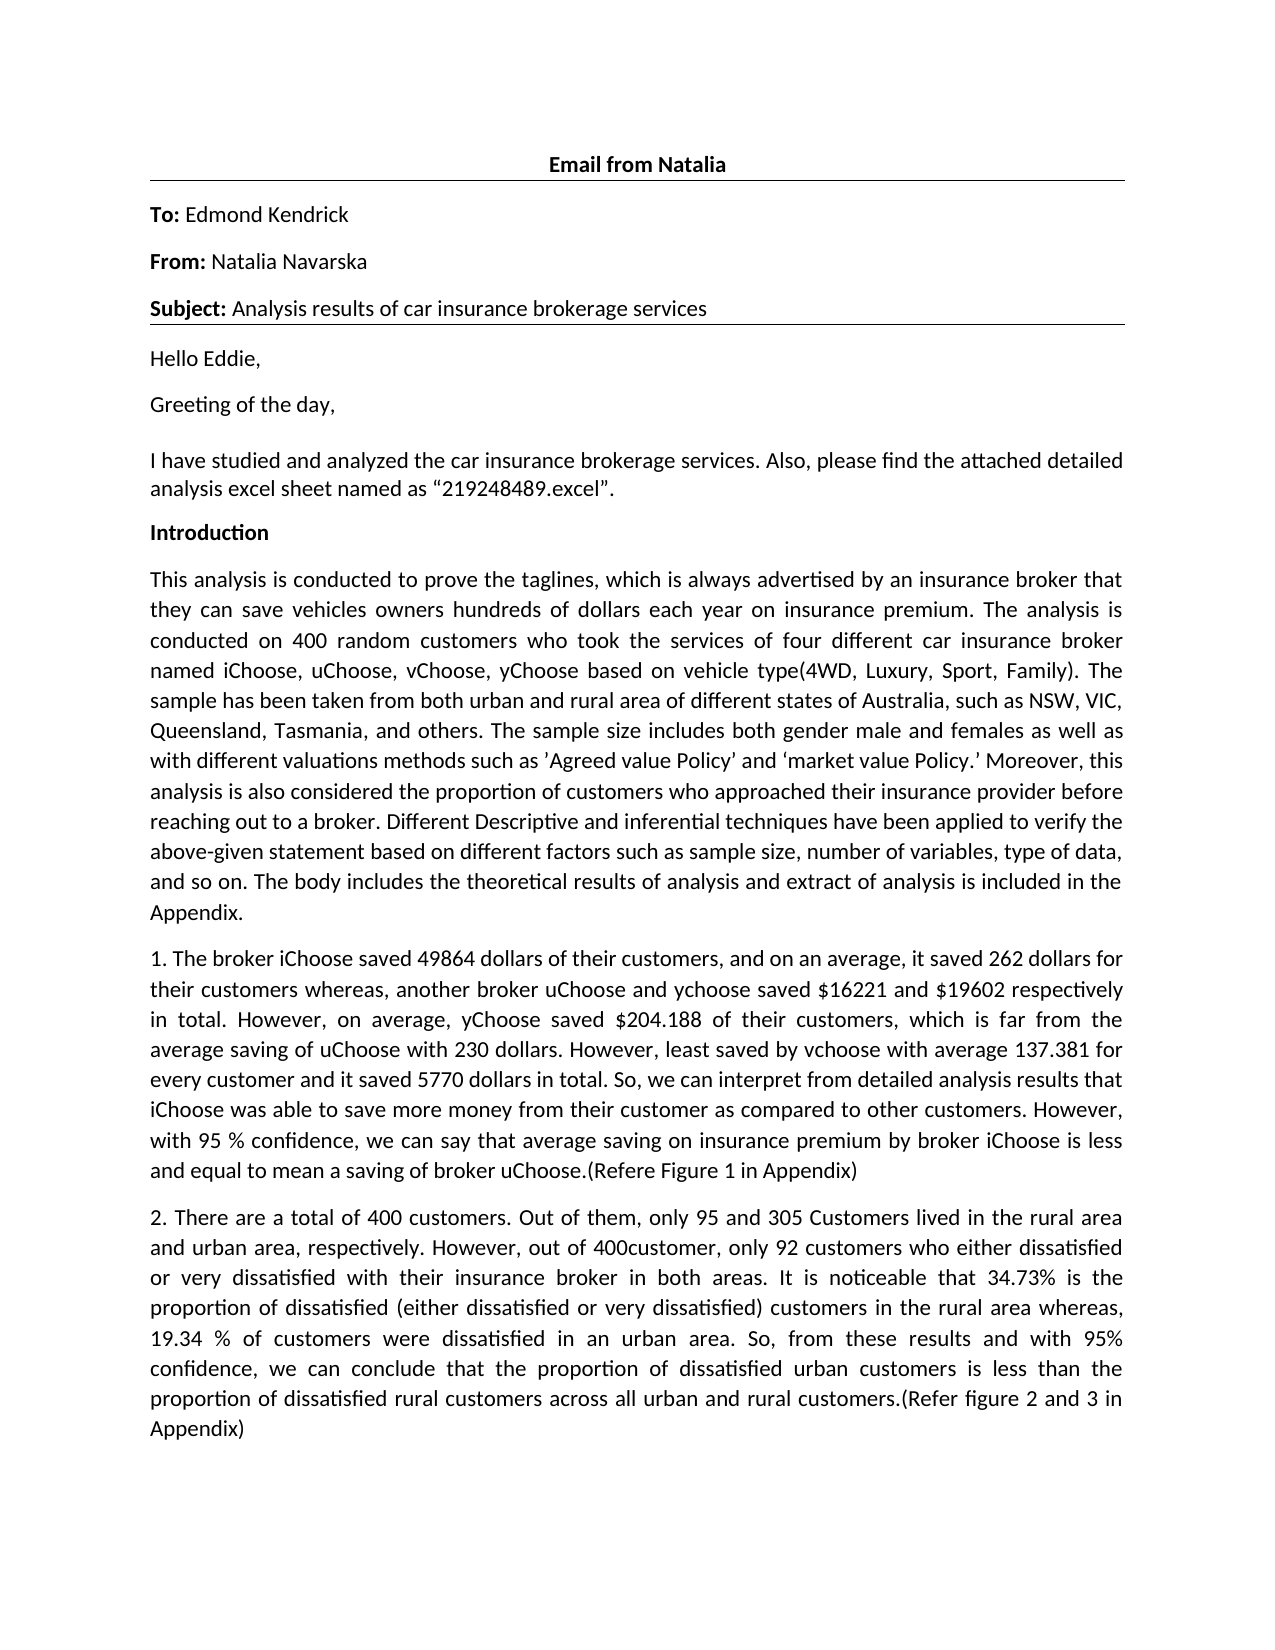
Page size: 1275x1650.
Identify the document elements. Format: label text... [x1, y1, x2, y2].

text Greeting of the day, [150, 391, 1125, 419]
text Subject: Analysis results of car insurance brokerage services [150, 294, 1125, 324]
text I have studied and analyzed the car insurance brokerage services. Also, please find the attached detailed analysis excel sheet named as “219248489.excel”. [150, 446, 1125, 502]
text Introduction [150, 518, 1125, 547]
text Hello Eddie, [150, 344, 1125, 372]
text To: Edmond Kendrick [150, 200, 1125, 228]
text This analysis is conducted to prove the taglines, which is always advertised by an insurance broker that they can save vehicles owners hundreds of dollars each year on insurance premium. The analysis is conducted on 400 random customers who took the services of four different car insurance broker named iChoose, uChoose, vChoose, yChoose based on vehicle type(4WD, Luxury, Sport, Family). The sample has been taken from both urban and rural area of different states of Australia, such as NSW, VIC, Queensland, Tasmania, and others. The sample size includes both gender male and females as well as with different valuations methods such as ’Agreed value Policy’ and ‘market value Policy.’ Moreover, this analysis is also considered the proportion of customers who approached their insurance provider before reaching out to a broker. Different Descriptive and inferential techniques have been applied to verify the above-given statement based on different factors such as sample size, number of variables, type of data, and so on. The body includes the theoretical results of analysis and extract of analysis is included in the Appendix. [150, 565, 1125, 926]
text 2. There are a total of 400 customers. Out of them, only 95 and 305 Customers lived in the rural area and urban area, respectively. However, out of 400customer, only 92 customers who either dissatisfied or very dissatisfied with their insurance broker in both areas. It is noticeable that 34.73% is the proportion of dissatisfied (either dissatisfied or very dissatisfied) customers in the rural area whereas, 19.34 % of customers were dissatisfied in an urban area. So, from these results and with 95% confidence, we can conclude that the proportion of dissatisfied urban customers is less than the proportion of dissatisfied rural customers across all urban and rural customers.(Refer figure 2 and 3 in Appendix) [150, 1203, 1125, 1442]
text From: Natalia Navarska [150, 247, 1125, 275]
text 1. The broker iChoose saved 49864 dollars of their customers, and on an average, it saved 262 dollars for their customers whereas, another broker uChoose and ychoose saved $16221 and $19602 respectively in total. However, on average, yChoose saved $204.188 of their customers, which is far from the average saving of uChoose with 230 dollars. However, least saved by vchoose with average 137.381 for every customer and it saved 5770 dollars in total. So, we can interpret from detailed analysis results that iChoose was able to save more money from their customer as compared to other customers. However, with 95 % confidence, we can say that average saving on insurance premium by broker iChoose is less and equal to mean a saving of broker uChoose.(Refere Figure 1 in Appendix) [150, 944, 1125, 1184]
text Email from Natalia [150, 150, 1125, 180]
